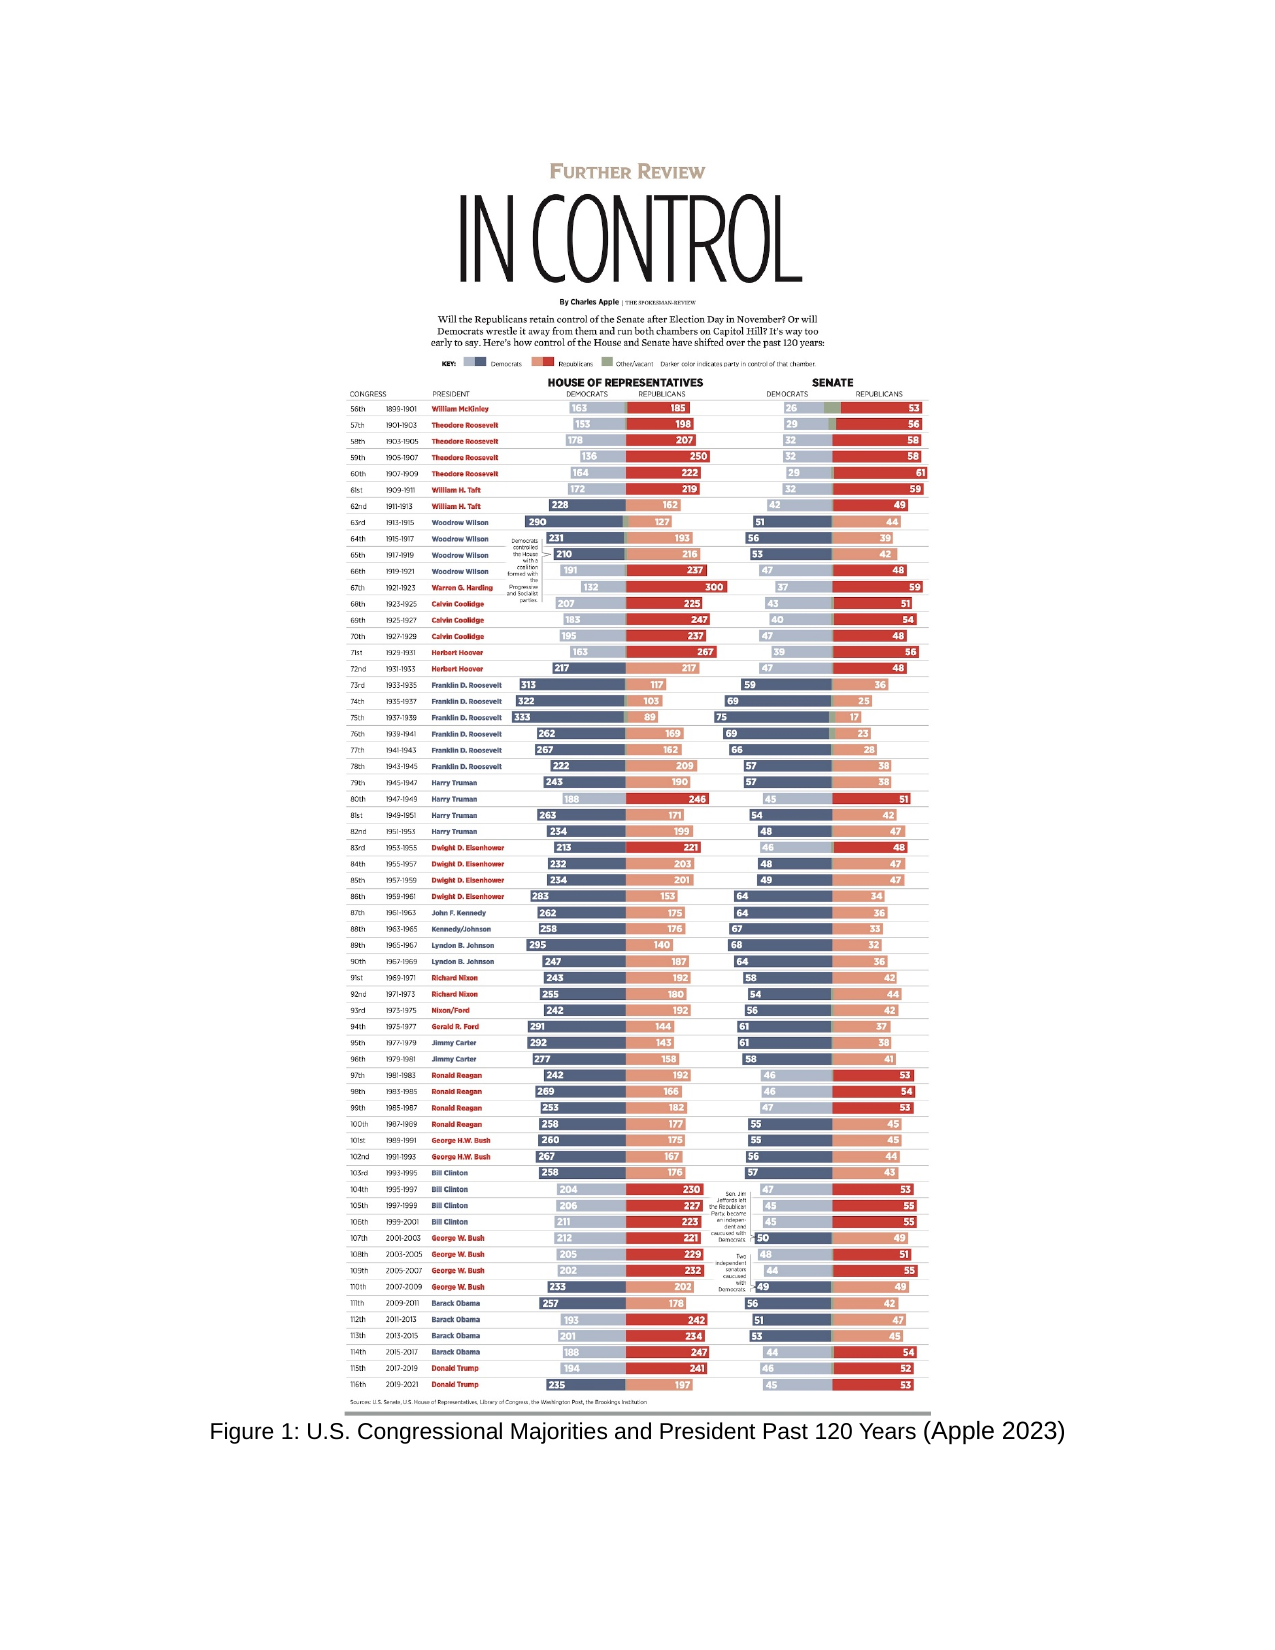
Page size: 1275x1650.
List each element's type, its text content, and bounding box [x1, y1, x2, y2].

picture [344, 150, 931, 1416]
text Figure : U.S. Congressional Majorities and President Past 120 Years [150, 1416, 1125, 1445]
